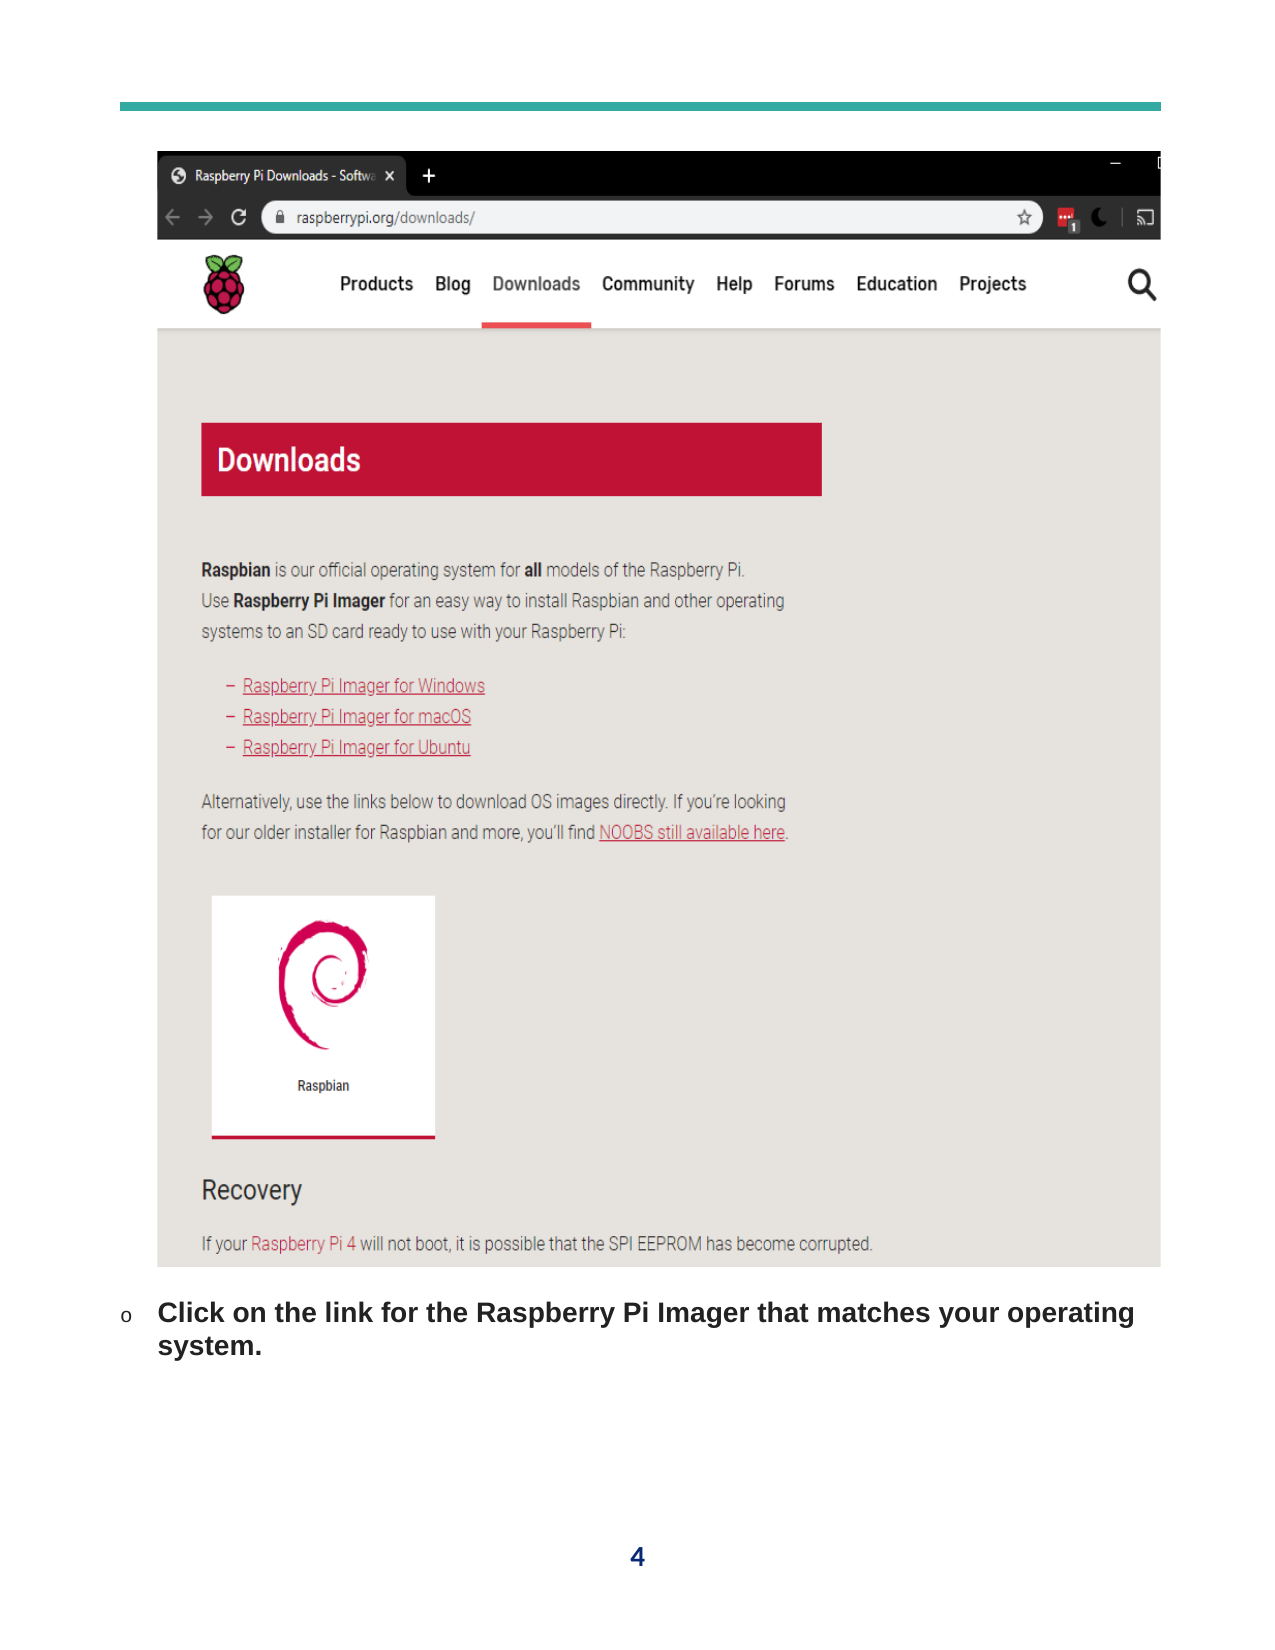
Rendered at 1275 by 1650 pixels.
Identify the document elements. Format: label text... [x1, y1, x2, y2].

list Click on the link for the Raspberry Pi Imager that matches your operating system. [120, 1296, 1155, 1361]
picture [157, 151, 1161, 1267]
